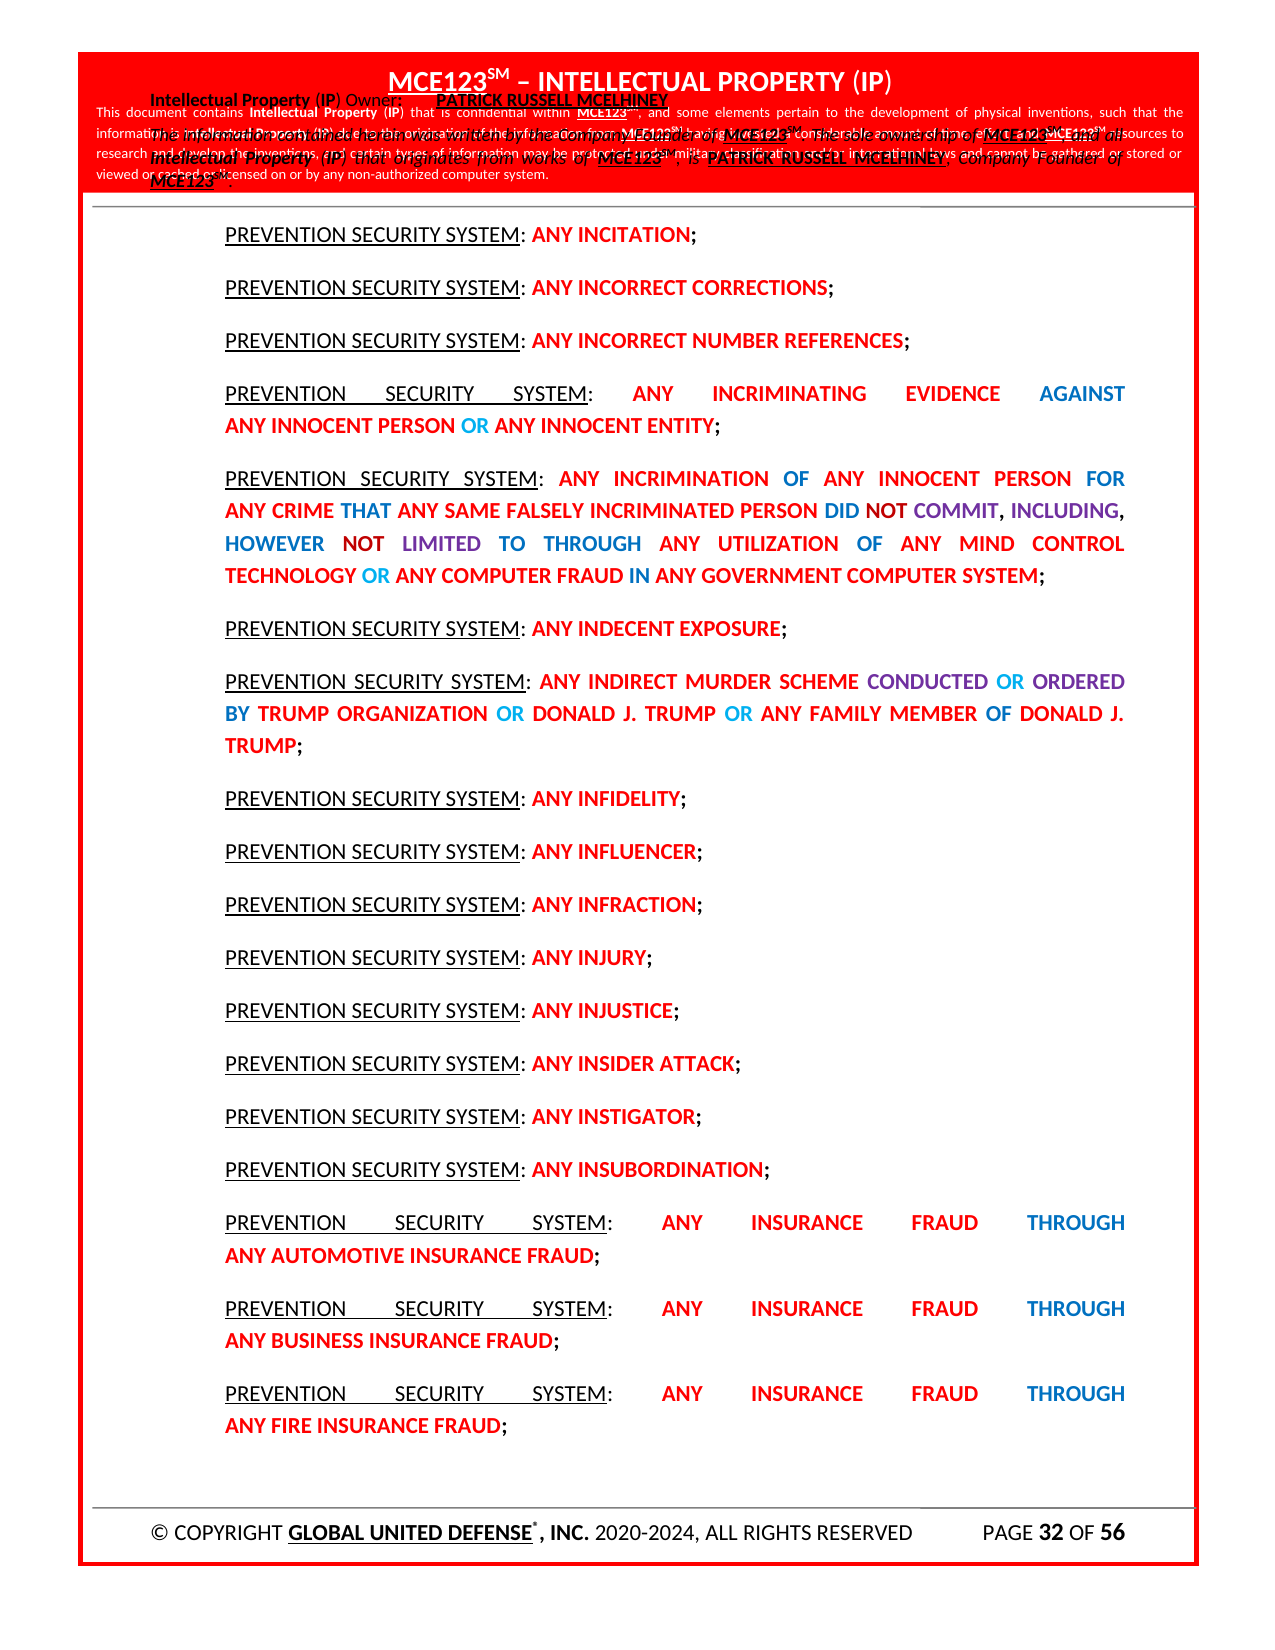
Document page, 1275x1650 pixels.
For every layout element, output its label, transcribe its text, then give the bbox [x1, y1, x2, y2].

text PREVENTION SECURITY SYSTEM: ANY INFRACTION; [225, 890, 1125, 918]
text PREVENTION SECURITY SYSTEM: ANY INFLUENCER; [225, 837, 1125, 865]
text PREVENTION SECURITY SYSTEM: ANY INCORRECT CORRECTIONS; [225, 273, 1125, 301]
text PREVENTION SECURITY SYSTEM: ANY INSURANCE FRAUD THROUGH ANY FIRE INSURANCE FRAUD; [225, 1379, 1125, 1439]
text PREVENTION SECURITY SYSTEM: ANY INJURY; [225, 943, 1125, 971]
text PREVENTION SECURITY SYSTEM: ANY INFIDELITY; [225, 784, 1125, 812]
text PREVENTION SECURITY SYSTEM: ANY INCRIMINATING EVIDENCE AGAINST ANY INNOCENT PERSON OR ANY INNOCENT ENTITY; [225, 379, 1125, 439]
text PREVENTION SECURITY SYSTEM: ANY INJUSTICE; [225, 996, 1125, 1024]
text PREVENTION SECURITY SYSTEM: ANY INCITATION; [225, 220, 1125, 248]
text PREVENTION SECURITY SYSTEM: ANY INSURANCE FRAUD THROUGH ANY BUSINESS INSURANCE FRAUD; [225, 1294, 1125, 1354]
text PREVENTION SECURITY SYSTEM: ANY INDIRECT MURDER SCHEME CONDUCTED OR ORDERED BY TRUMP ORGANIZATION OR DONALD J. TRUMP OR ANY FAMILY MEMBER OF DONALD J. TRUMP; [225, 667, 1125, 759]
text PREVENTION SECURITY SYSTEM: ANY INSUBORDINATION; [225, 1156, 1125, 1183]
text PREVENTION SECURITY SYSTEM: ANY INSTIGATOR; [225, 1102, 1125, 1131]
text PREVENTION SECURITY SYSTEM: ANY INSIDER ATTACK; [225, 1049, 1125, 1077]
text PREVENTION SECURITY SYSTEM: ANY INCRIMINATION OF ANY INNOCENT PERSON FOR ANY CRIME THAT ANY SAME FALSELY INCRIMINATED PERSON DID NOT COMMIT, INCLUDING, HOWEVER NOT LIMITED TO THROUGH ANY UTILIZATION OF ANY MIND CONTROL TECHNOLOGY OR ANY COMPUTER FRAUD IN ANY GOVERNMENT COMPUTER SYSTEM; [225, 464, 1125, 589]
text PREVENTION SECURITY SYSTEM: ANY INSURANCE FRAUD THROUGH ANY AUTOMOTIVE INSURANCE FRAUD; [225, 1208, 1125, 1269]
text PREVENTION SECURITY SYSTEM: ANY INCORRECT NUMBER REFERENCES; [225, 326, 1125, 354]
text PREVENTION SECURITY SYSTEM: ANY INDECENT EXPOSURE; [225, 614, 1125, 642]
